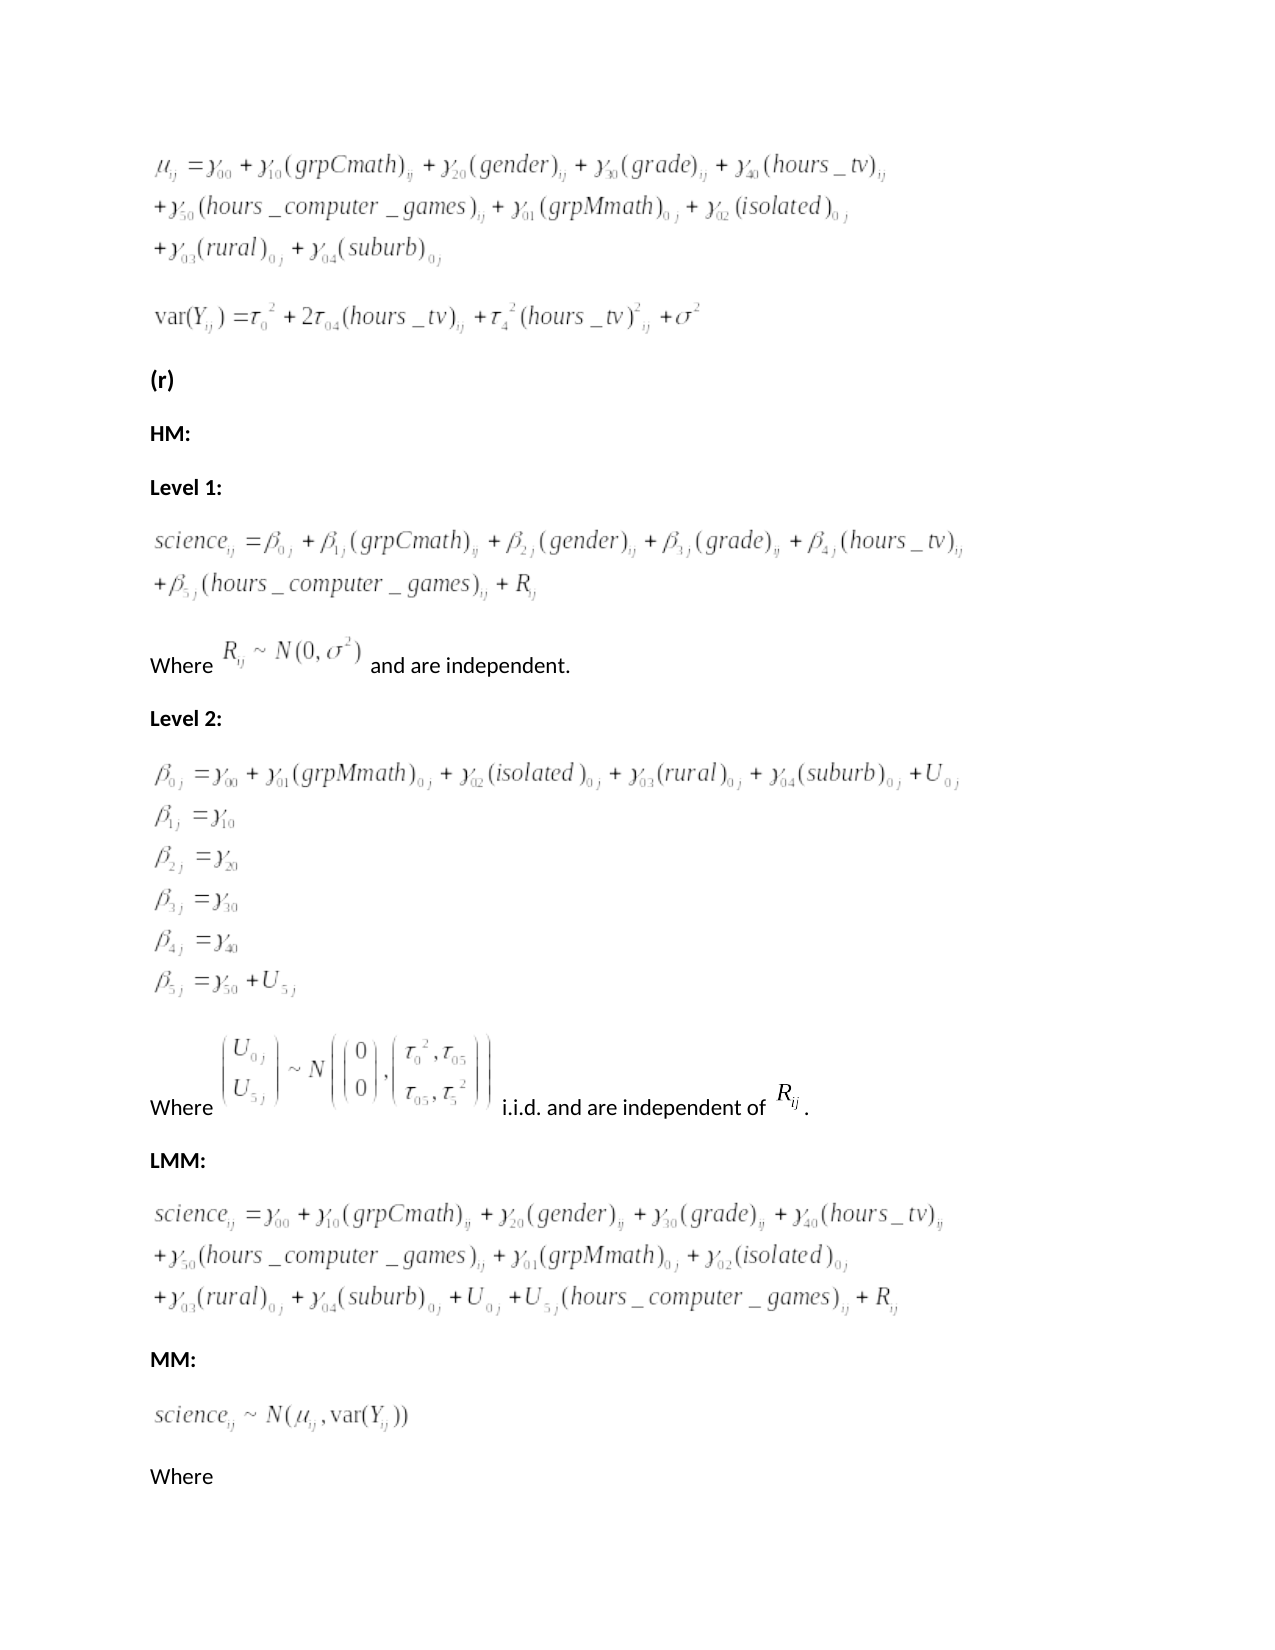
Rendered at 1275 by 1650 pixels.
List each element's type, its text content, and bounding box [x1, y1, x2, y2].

text Where i.i.d. and are independent of . [150, 1028, 1125, 1121]
text Level 1: [150, 473, 1125, 501]
text LMM: [150, 1146, 1125, 1174]
text HM: [150, 419, 1125, 448]
text Level 2: [150, 704, 1125, 732]
text MM: [150, 1345, 1125, 1373]
text (r) [150, 364, 1125, 394]
text Where and are independent. [150, 631, 1125, 679]
text Where [150, 1462, 1125, 1490]
